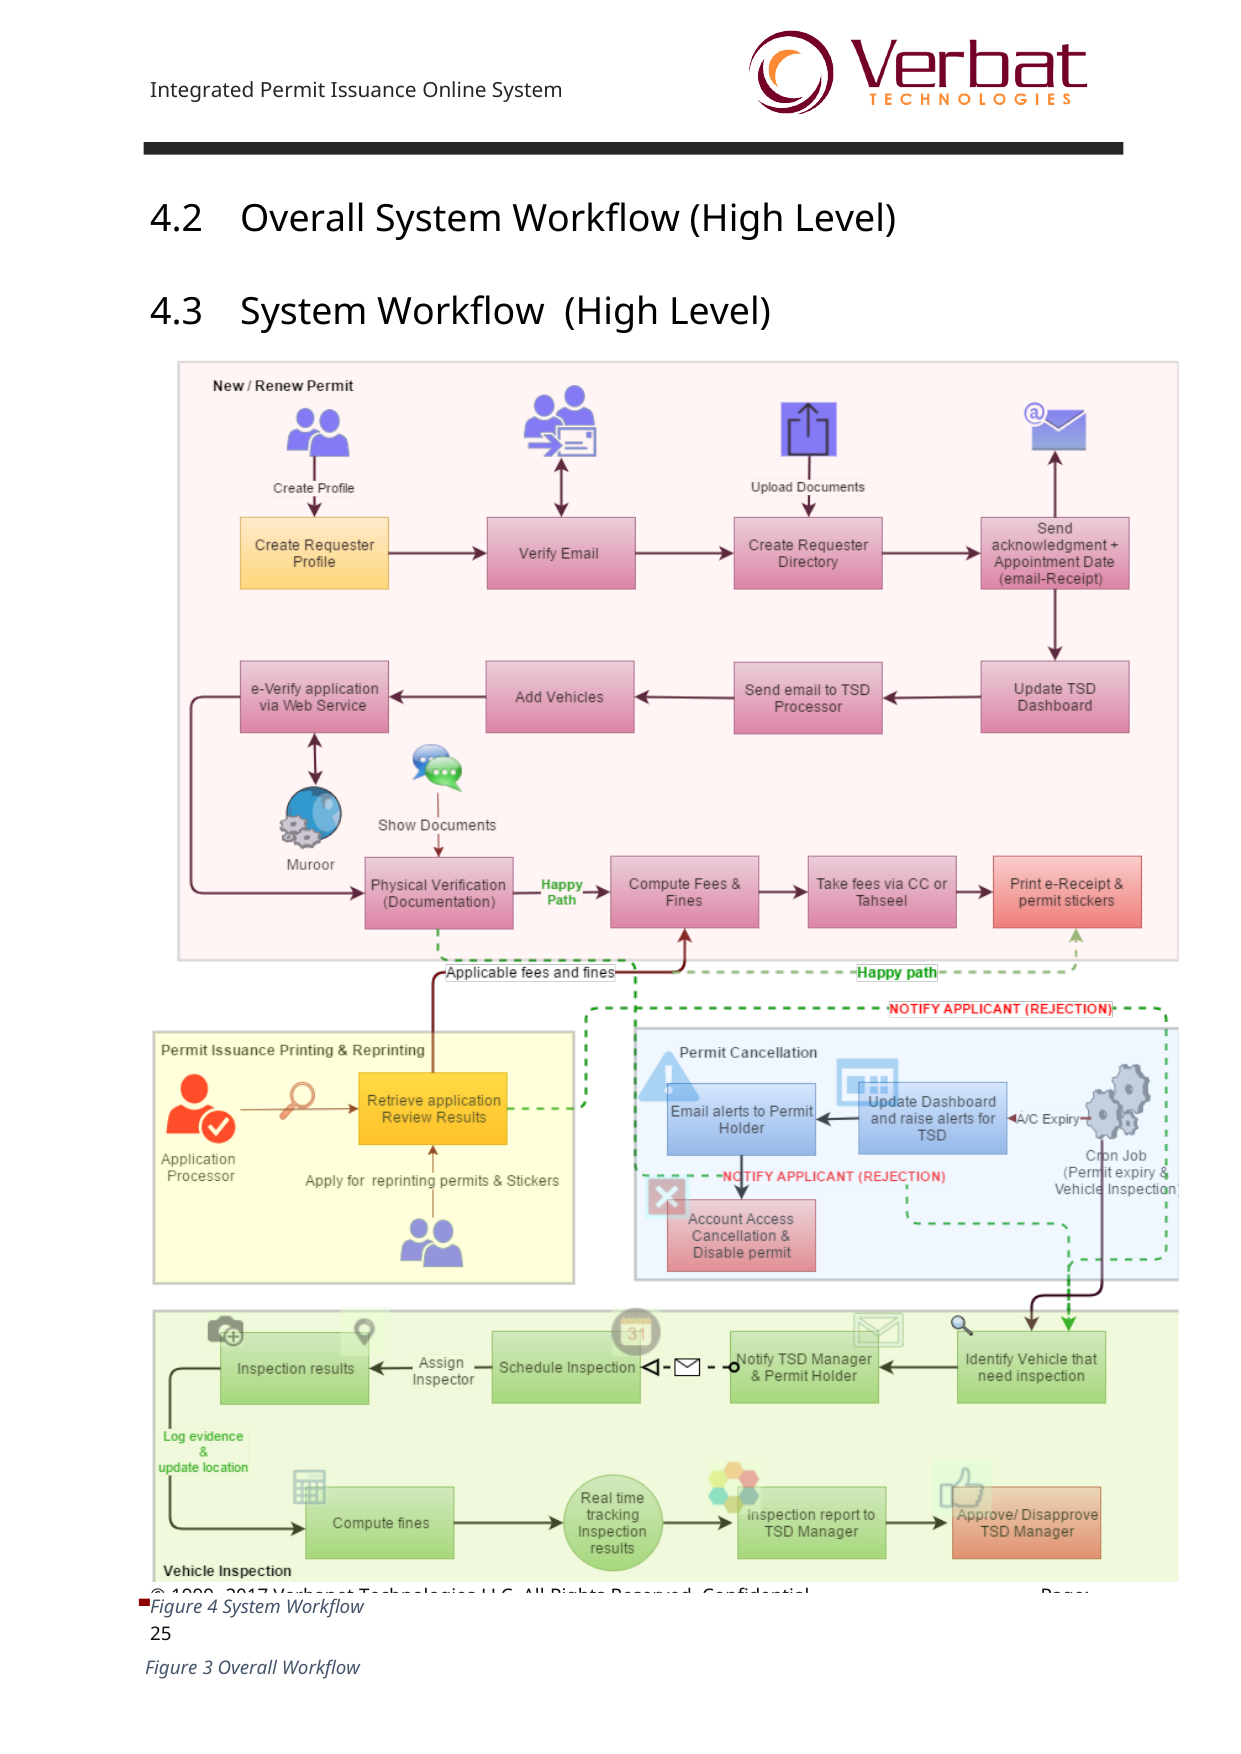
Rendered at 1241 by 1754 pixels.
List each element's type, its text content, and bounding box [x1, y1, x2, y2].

subtitle System Workflow (High Level) [150, 284, 1090, 335]
subtitle Overall System Workflow (High Level) [150, 192, 1090, 243]
picture [745, 26, 1089, 114]
picture [151, 360, 1179, 1582]
